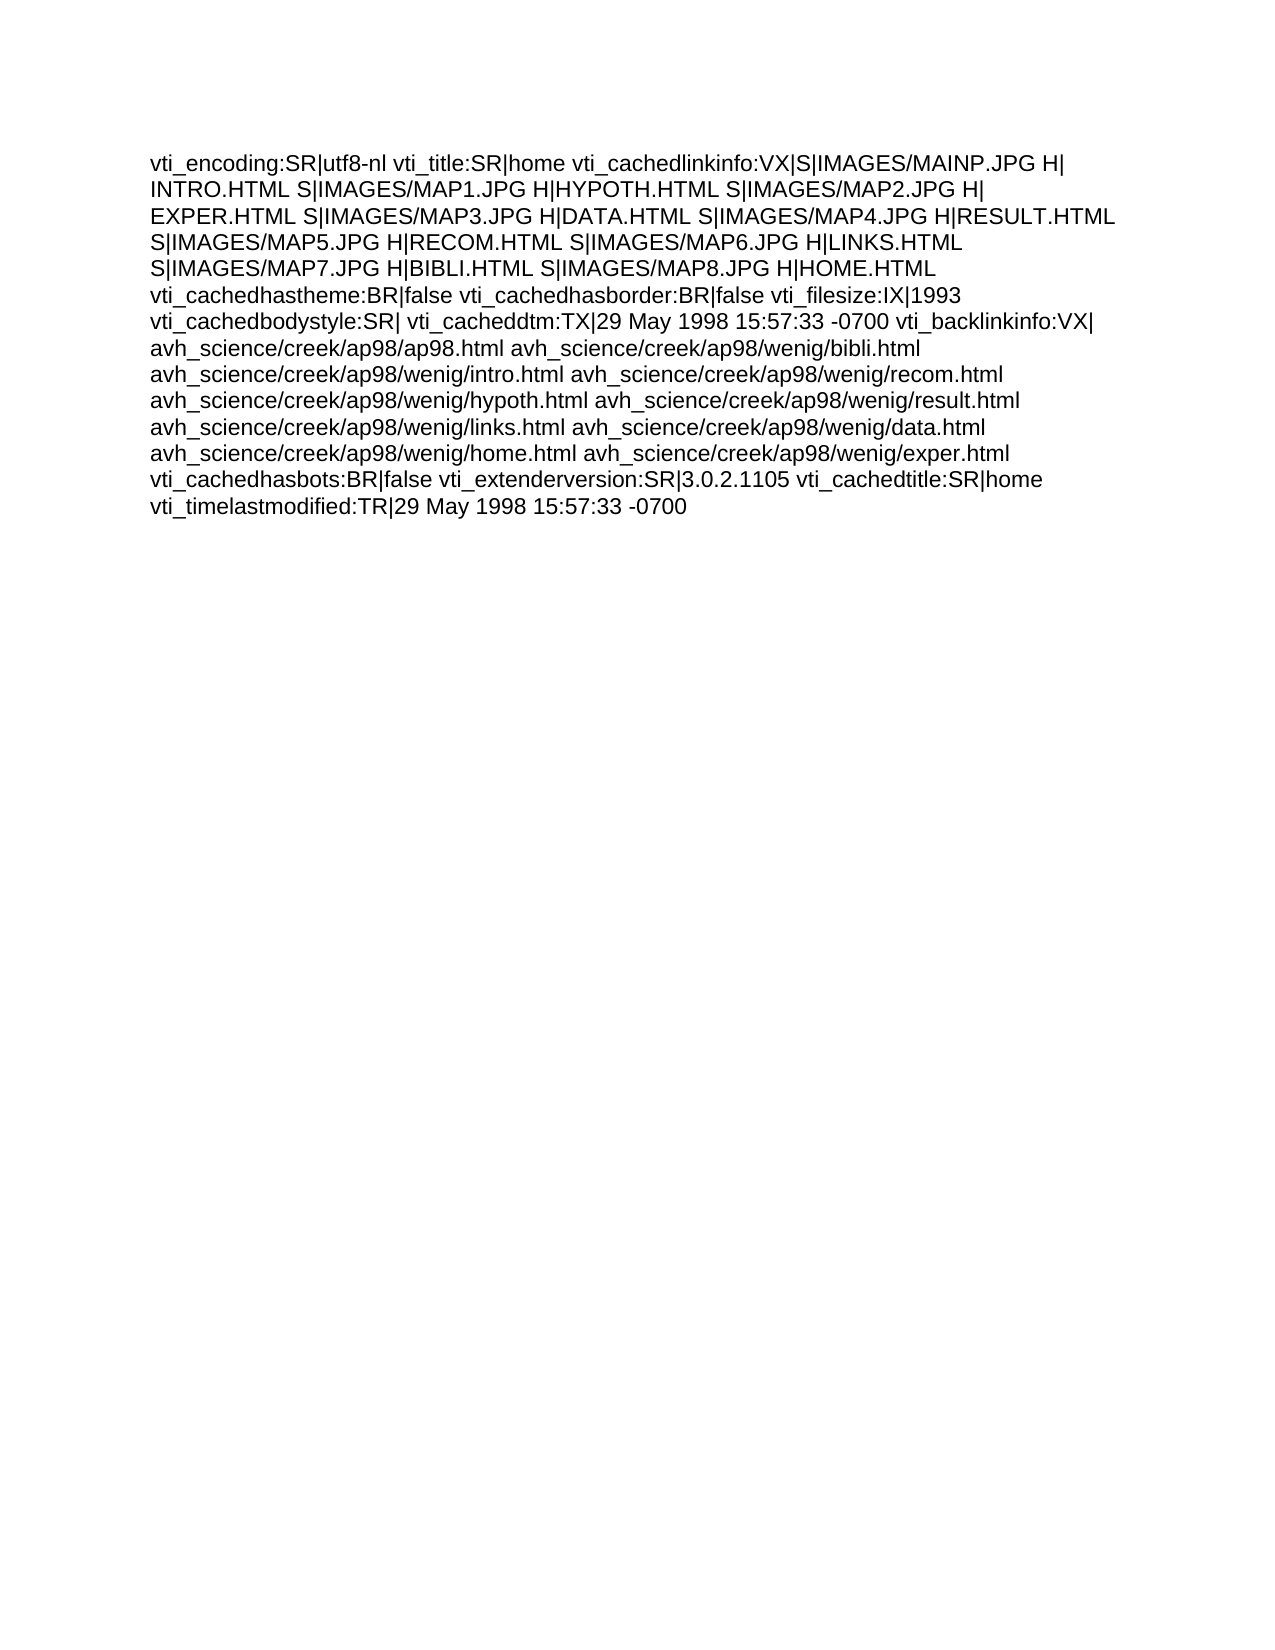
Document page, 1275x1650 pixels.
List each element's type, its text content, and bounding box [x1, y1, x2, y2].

text vti_encoding:SR|utf8-nl vti_title:SR|home vti_cachedlinkinfo:VX|S|IMAGES/MAINP.JPG H|INTRO.HTML S|IMAGES/MAP1.JPG H|HYPOTH.HTML S|IMAGES/MAP2.JPG H|EXPER.HTML S|IMAGES/MAP3.JPG H|DATA.HTML S|IMAGES/MAP4.JPG H|RESULT.HTML S|IMAGES/MAP5.JPG H|RECOM.HTML S|IMAGES/MAP6.JPG H|LINKS.HTML S|IMAGES/MAP7.JPG H|BIBLI.HTML S|IMAGES/MAP8.JPG H|HOME.HTML vti_cachedhastheme:BR|false vti_cachedhasborder:BR|false vti_filesize:IX|1993 vti_cachedbodystyle:SR| vti_cacheddtm:TX|29 May 1998 15:57:33 -0700 vti_backlinkinfo:VX|avh_science/creek/ap98/ap98.html avh_science/creek/ap98/wenig/bibli.html avh_science/creek/ap98/wenig/intro.html avh_science/creek/ap98/wenig/recom.html avh_science/creek/ap98/wenig/hypoth.html avh_science/creek/ap98/wenig/result.html avh_science/creek/ap98/wenig/links.html avh_science/creek/ap98/wenig/data.html avh_science/creek/ap98/wenig/home.html avh_science/creek/ap98/wenig/exper.html vti_cachedhasbots:BR|false vti_extenderversion:SR|3.0.2.1105 vti_cachedtitle:SR|home vti_timelastmodified:TR|29 May 1998 15:57:33 -0700 [150, 150, 1125, 519]
